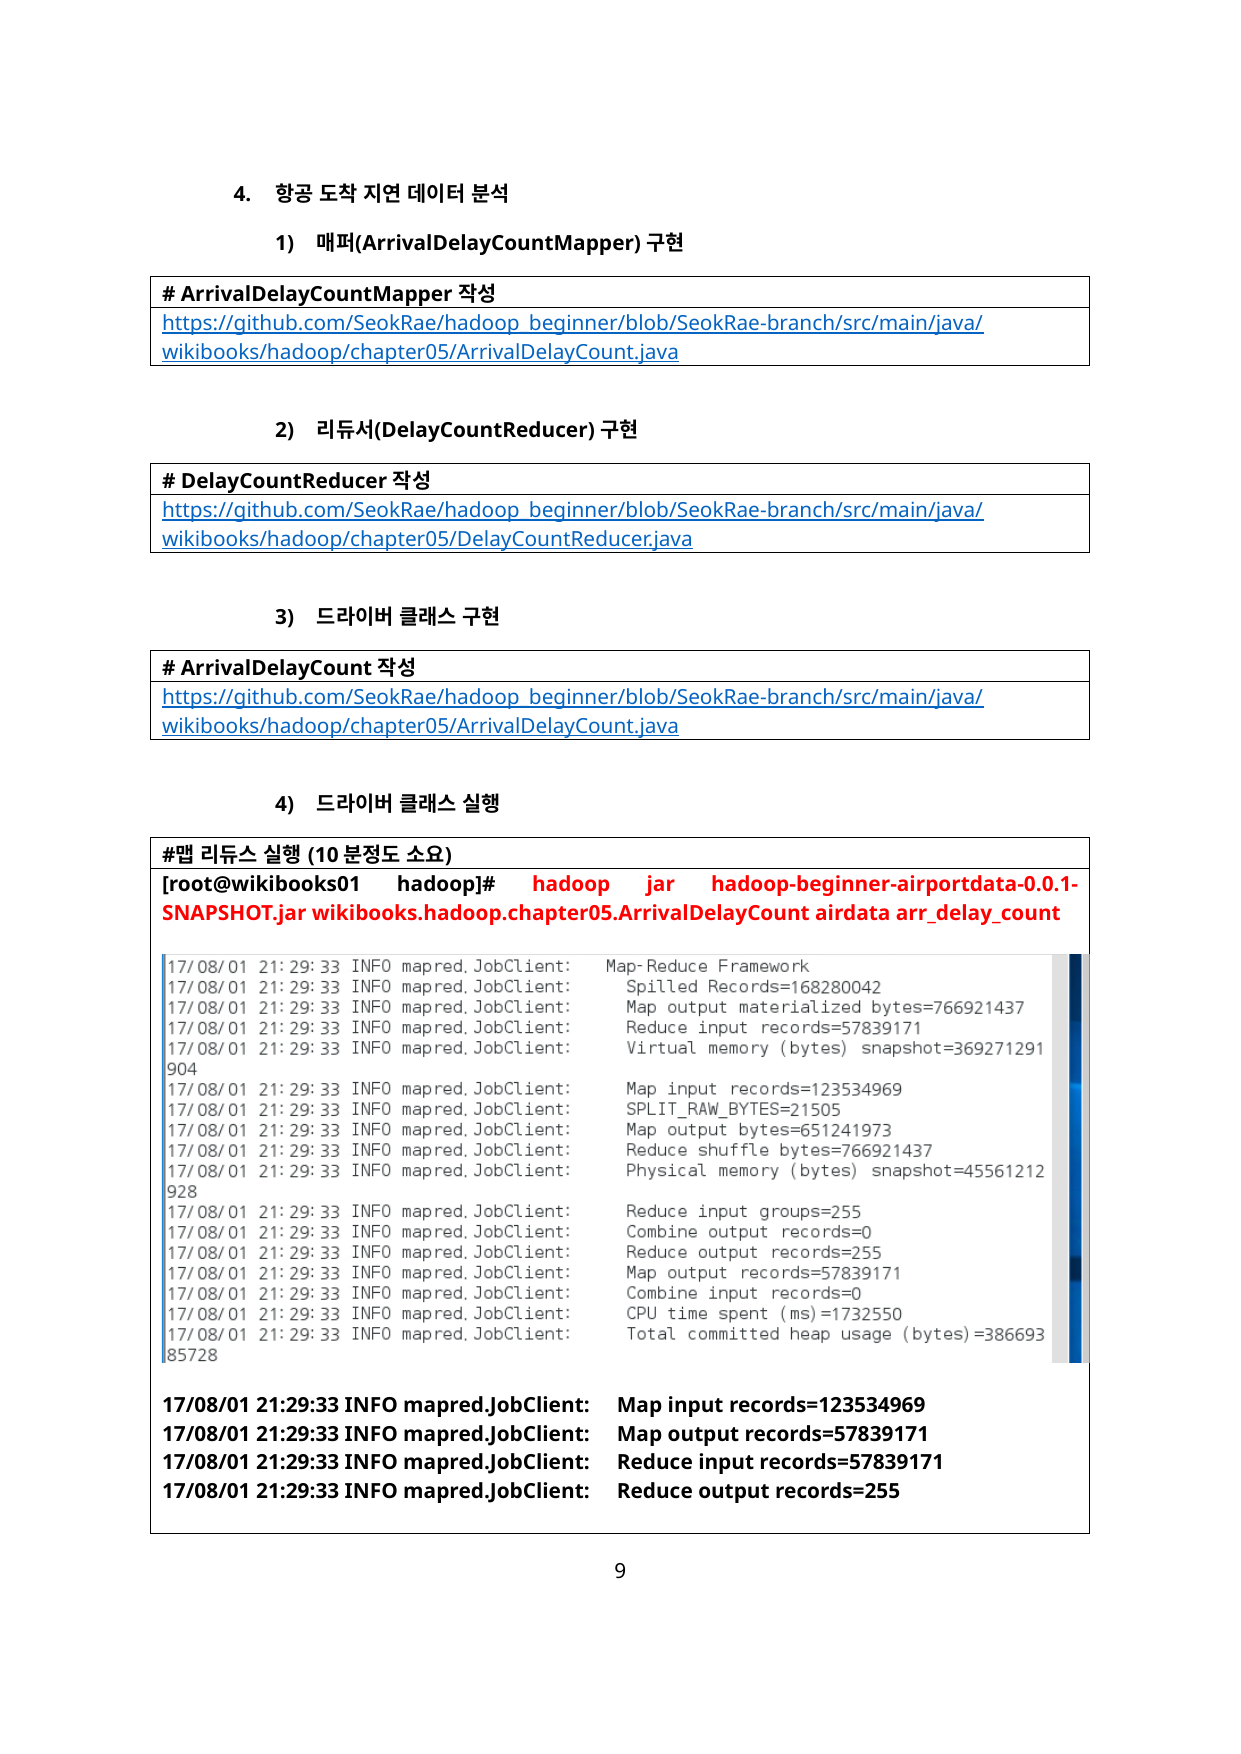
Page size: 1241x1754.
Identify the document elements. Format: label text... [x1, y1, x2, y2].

list 드라이버 클래스 실행 [275, 787, 1090, 818]
table_cell https://github.com/SeokRae/hadoop_beginner/blob/SeokRae-branch/src/main/java/wikibooks/hadoop/chapter05/ArrivalDelayCount.java [151, 682, 1089, 739]
list 리듀서(DelayCountReducer) 구현 [275, 413, 1090, 444]
picture [161, 954, 1090, 1363]
list 매퍼(ArrivalDelayCountMapper) 구현 [275, 227, 1090, 257]
table_header # ArrivalDelayCount 작성 [151, 651, 1089, 681]
list 드라이버 클래스 구현 [275, 601, 1090, 631]
table_cell [root@wikibooks01 hadoop]# hadoop jar hadoop-beginner-airportdata-0.0.1-SNAPSHOT.jar wikibooks.hadoop.chapter05.ArrivalDelayCount airdata arr_delay_count 17/08/01 21:29:33 INFO mapred.JobClient: Map input records=123534969 17/08/01 21:29:33 INFO mapred.JobClient: Map output records=57839171 17/08/01 21:29:33 INFO mapred.JobClient: Reduce input records=57839171 17/08/01 21:29:33 INFO mapred.JobClient: Reduce output records=255 [151, 869, 1089, 1533]
list 항공 도착 지연 데이터 분석 [233, 177, 1090, 207]
table_header # DelayCountReducer 작성 [151, 464, 1089, 494]
table_header #맵 리듀스 실행 (10분정도 소요) [151, 838, 1089, 868]
table_cell https://github.com/SeokRae/hadoop_beginner/blob/SeokRae-branch/src/main/java/wikibooks/hadoop/chapter05/ArrivalDelayCount.java [151, 308, 1089, 365]
table_cell https://github.com/SeokRae/hadoop_beginner/blob/SeokRae-branch/src/main/java/wikibooks/hadoop/chapter05/DelayCountReducer.java [151, 495, 1089, 552]
table_header # ArrivalDelayCountMapper 작성 [151, 277, 1089, 307]
